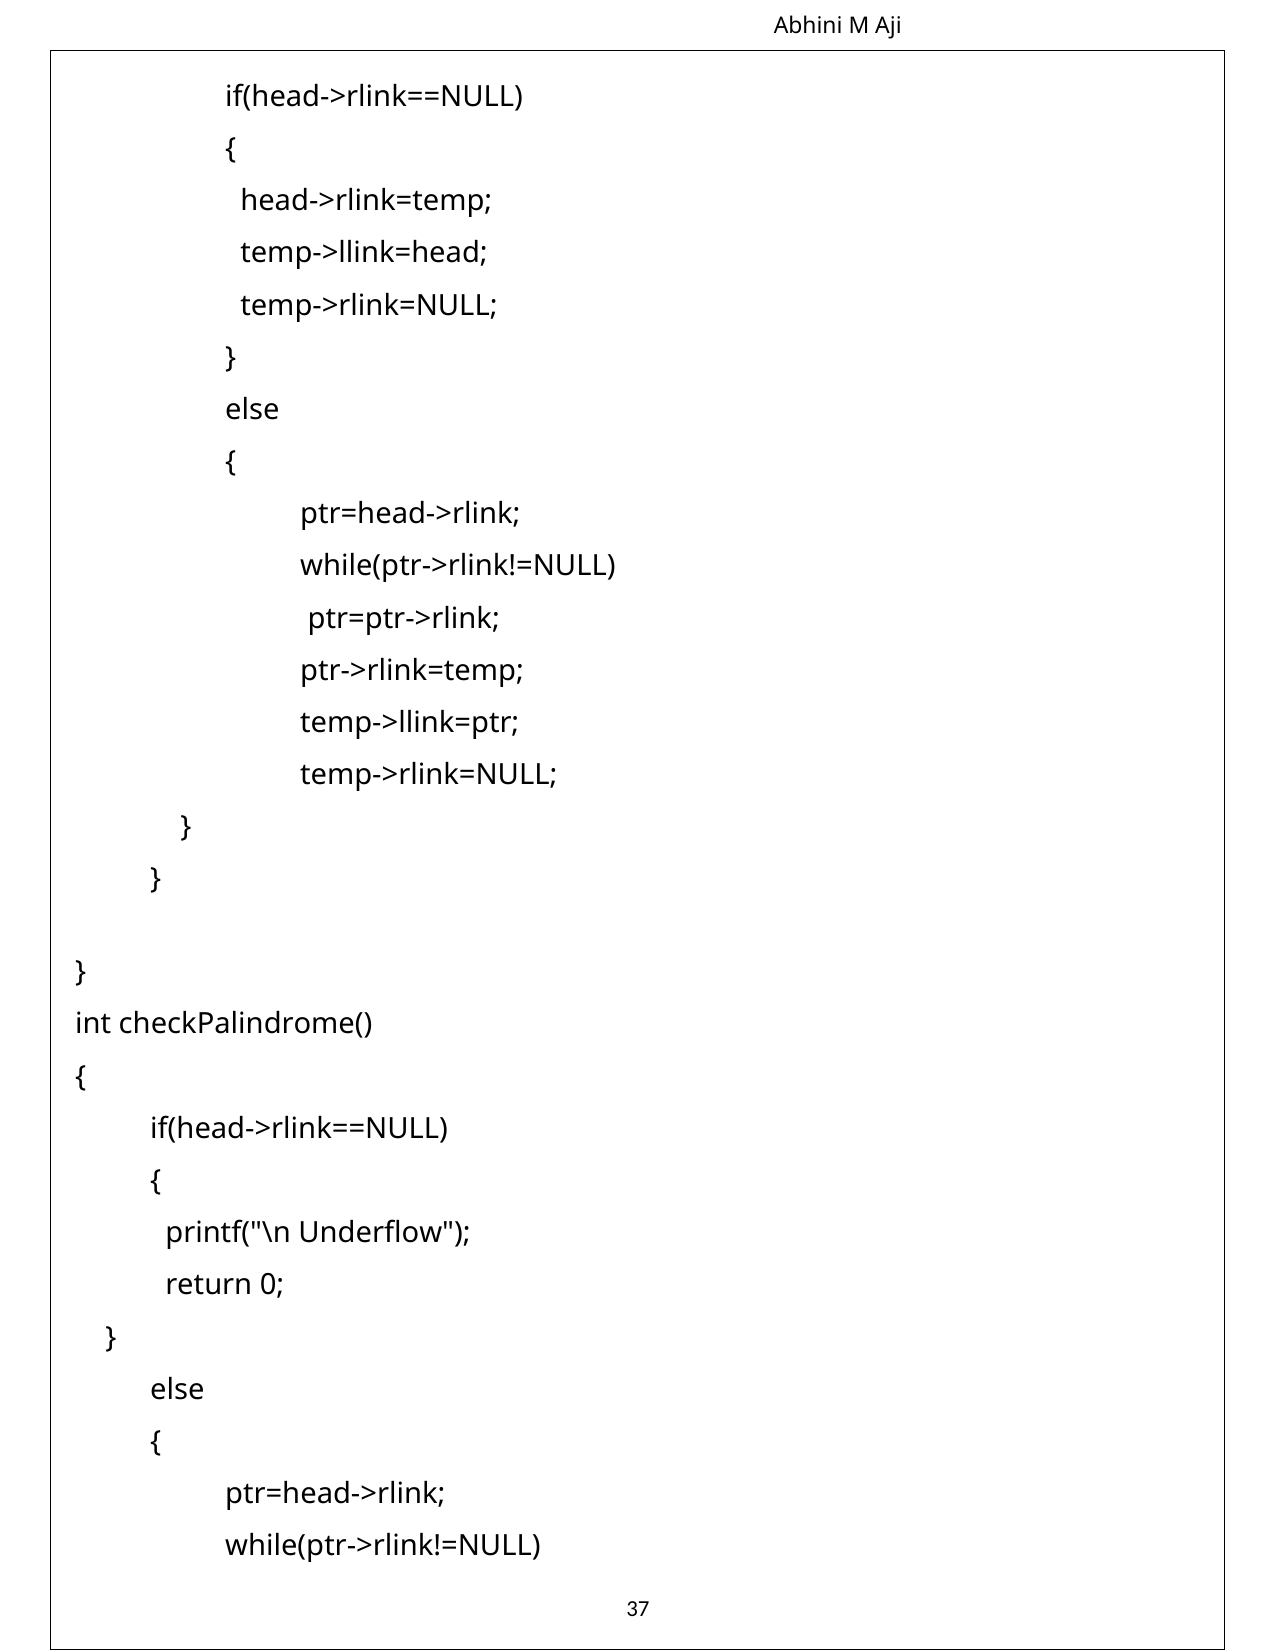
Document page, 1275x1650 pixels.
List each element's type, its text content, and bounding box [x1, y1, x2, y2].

text } [75, 951, 1200, 990]
text temp->llink=ptr; [75, 701, 1200, 741]
text if(head->rlink==NULL) [75, 1107, 1200, 1147]
text { [75, 1420, 1200, 1460]
text while(ptr->rlink!=NULL) [75, 545, 1200, 584]
text temp->rlink=NULL; [75, 753, 1200, 793]
text if(head->rlink==NULL) [75, 75, 1200, 115]
text { [75, 127, 1200, 167]
text ptr=head->rlink; [75, 1472, 1200, 1512]
text ptr=ptr->rlink; [75, 597, 1200, 637]
text ptr->rlink=temp; [75, 649, 1200, 689]
text return 0; [75, 1264, 1200, 1303]
text temp->llink=head; [75, 232, 1200, 271]
text else [75, 388, 1200, 428]
text else [75, 1368, 1200, 1408]
text { [75, 1055, 1200, 1094]
text while(ptr->rlink!=NULL) [75, 1524, 1200, 1564]
text { [75, 440, 1200, 480]
text } [75, 336, 1200, 376]
text } [75, 806, 1200, 845]
text ptr=head->rlink; [75, 492, 1200, 532]
text head->rlink=temp; [75, 179, 1200, 219]
text { [75, 1159, 1200, 1199]
text } [75, 1316, 1200, 1356]
text temp->rlink=NULL; [75, 284, 1200, 323]
text printf("\n Underflow"); [75, 1211, 1200, 1251]
text } [75, 858, 1200, 897]
text int checkPalindrome() [75, 1003, 1200, 1042]
